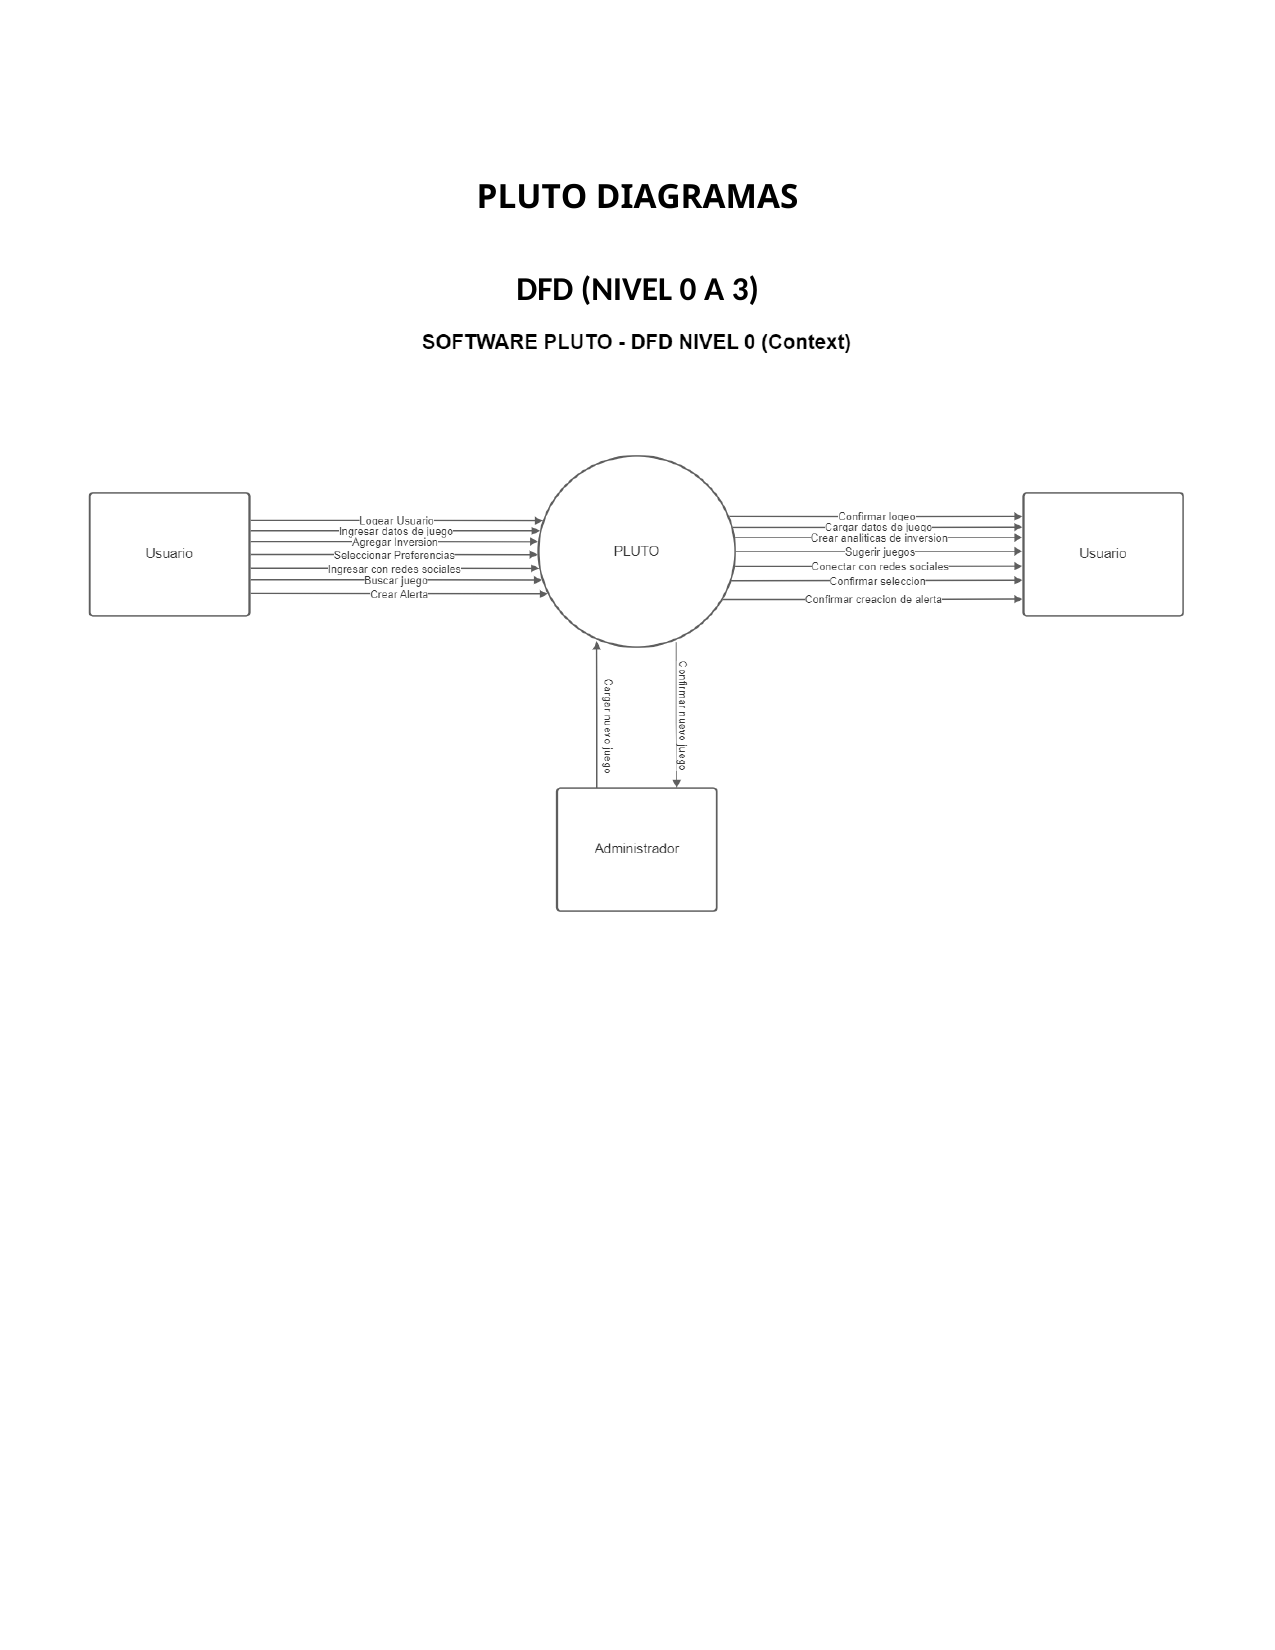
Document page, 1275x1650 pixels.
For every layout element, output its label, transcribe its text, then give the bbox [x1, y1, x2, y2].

text DFD (NIVEL 0 A 3) [177, 268, 1098, 309]
picture [88, 329, 1184, 912]
subtitle PLUTO DIAGRAMAS [177, 173, 1098, 218]
